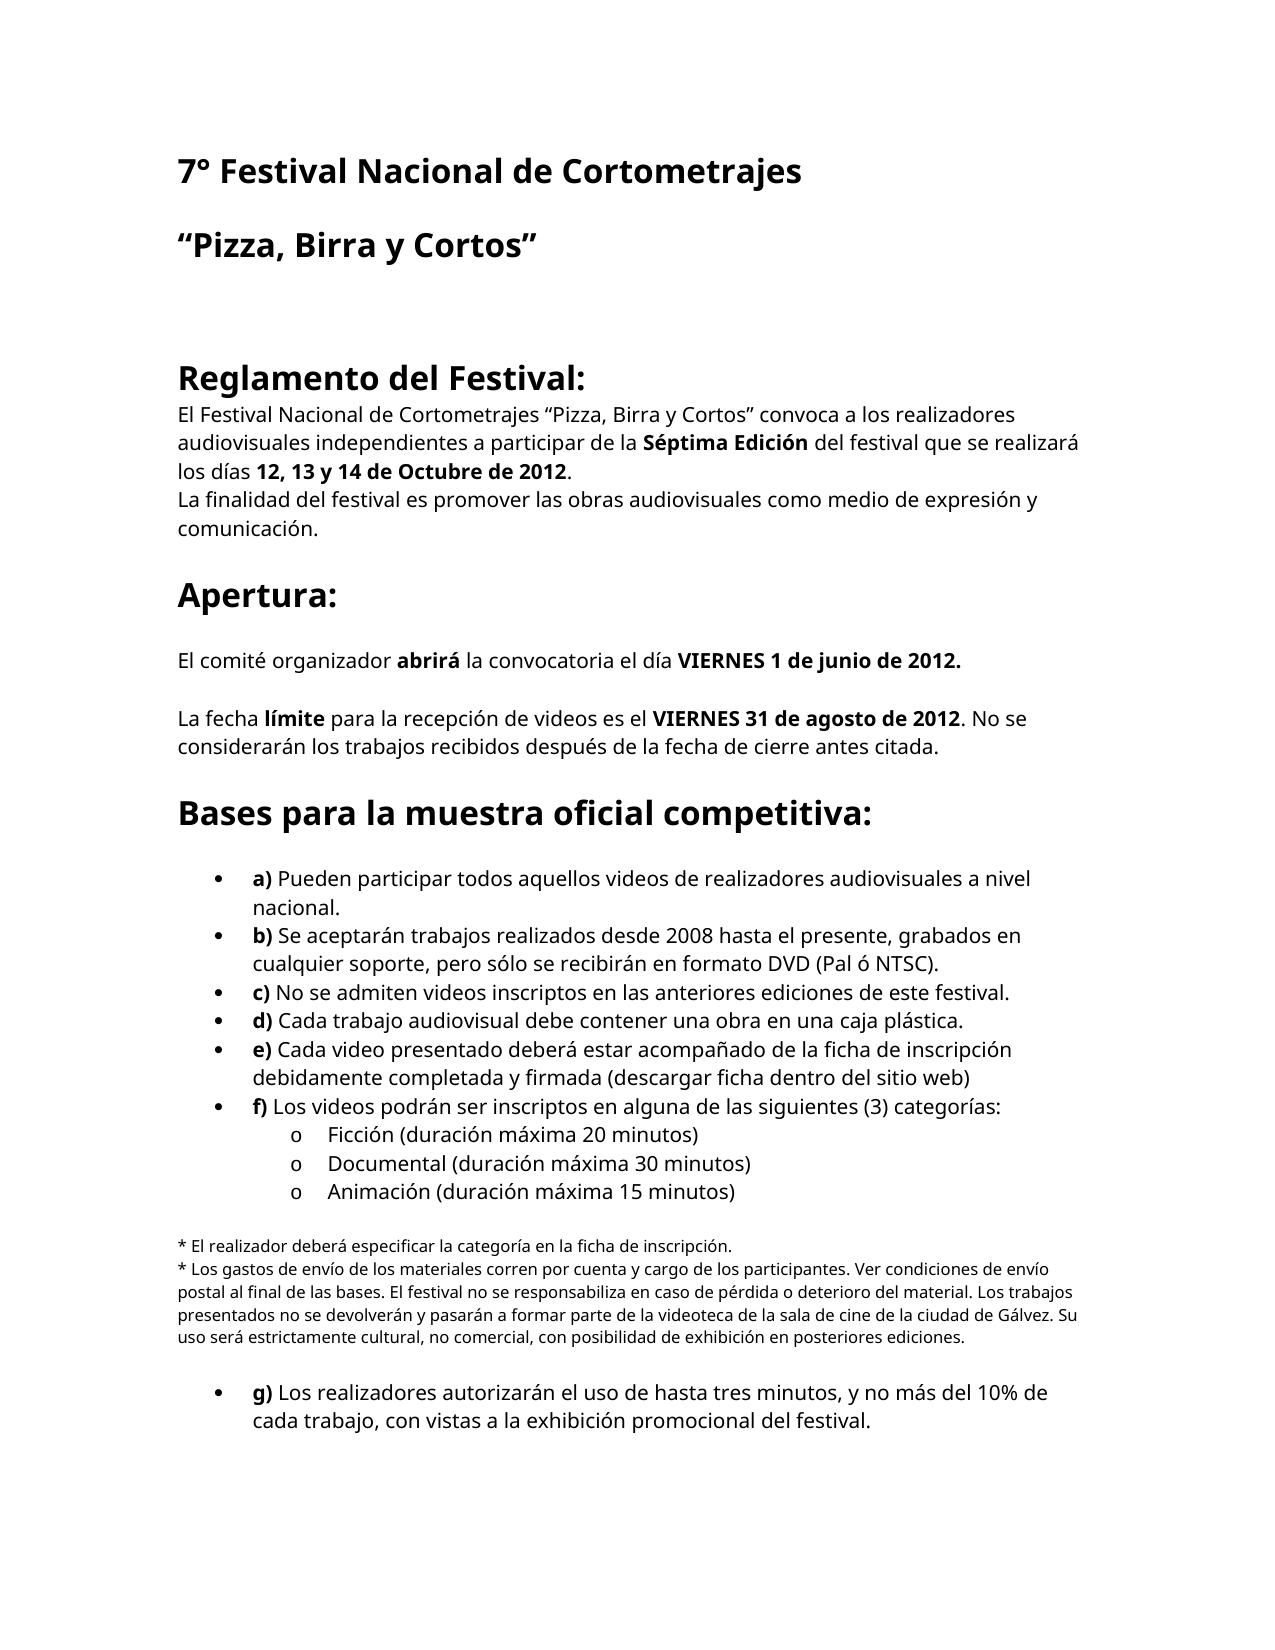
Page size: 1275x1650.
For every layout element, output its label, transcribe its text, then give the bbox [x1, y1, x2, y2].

text Reglamento del Festival: El Festival Nacional de Cortometrajes “Pizza, Birra y Cortos” convoca a los realizadores audiovisuales independientes a participar de la Séptima Edición del festival que se realizará los días 12, 13 y 14 de Octubre de 2012. La finalidad del festival es promover las obras audiovisuales como medio de expresión y comunicación. [177, 355, 1098, 542]
list Documental (duración máxima 30 minutos) [290, 1149, 1098, 1177]
list c) No se admiten videos inscriptos en las anteriores ediciones de este festival. [215, 978, 1098, 1006]
list a) Pueden participar todos aquellos videos de realizadores audiovisuales a nivel nacional. [215, 864, 1098, 921]
subtitle 7° Festival Nacional de Cortometrajes [177, 148, 1098, 193]
list Animación (duración máxima 15 minutos) [290, 1177, 1098, 1206]
subtitle “Pizza, Birra y Cortos” [177, 222, 1098, 268]
subtitle Bases para la muestra oficial competitiva: [177, 790, 1098, 835]
list f) Los videos podrán ser inscriptos en alguna de las siguientes (3) categorías: [215, 1092, 1098, 1120]
text La fecha límite para la recepción de videos es el VIERNES 31 de agosto de 2012. No se considerarán los trabajos recibidos después de la fecha de cierre antes citada. [177, 704, 1098, 761]
text * El realizador deberá especificar la categoría en la ficha de inscripción. * Los gastos de envío de los materiales corren por cuenta y cargo de los participantes. Ver condiciones de envío postal al final de las bases. El festival no se responsabiliza en caso de pérdida o deterioro del material. Los trabajos presentados no se devolverán y pasarán a formar parte de la videoteca de la sala de cine de la ciudad de Gálvez. Su uso será estrictamente cultural, no comercial, con posibilidad de exhibición en posteriores ediciones. [177, 1235, 1098, 1348]
list d) Cada trabajo audiovisual debe contener una obra en una caja plástica. [215, 1006, 1098, 1035]
text El comité organizador abrirá la convocatoria el día VIERNES 1 de junio de 2012. [177, 646, 1098, 674]
list e) Cada video presentado deberá estar acompañado de la ficha de inscripción debidamente completada y firmada (descargar ficha dentro del sitio web) [215, 1035, 1098, 1092]
text Apertura: [177, 571, 1098, 617]
list Ficción (duración máxima 20 minutos) [290, 1120, 1098, 1149]
list g) Los realizadores autorizarán el uso de hasta tres minutos, y no más del 10% de cada trabajo, con vistas a la exhibición promocional del festival. [215, 1378, 1098, 1434]
list b) Se aceptarán trabajos realizados desde 2008 hasta el presente, grabados en cualquier soporte, pero sólo se recibirán en formato DVD (Pal ó NTSC). [215, 921, 1098, 978]
